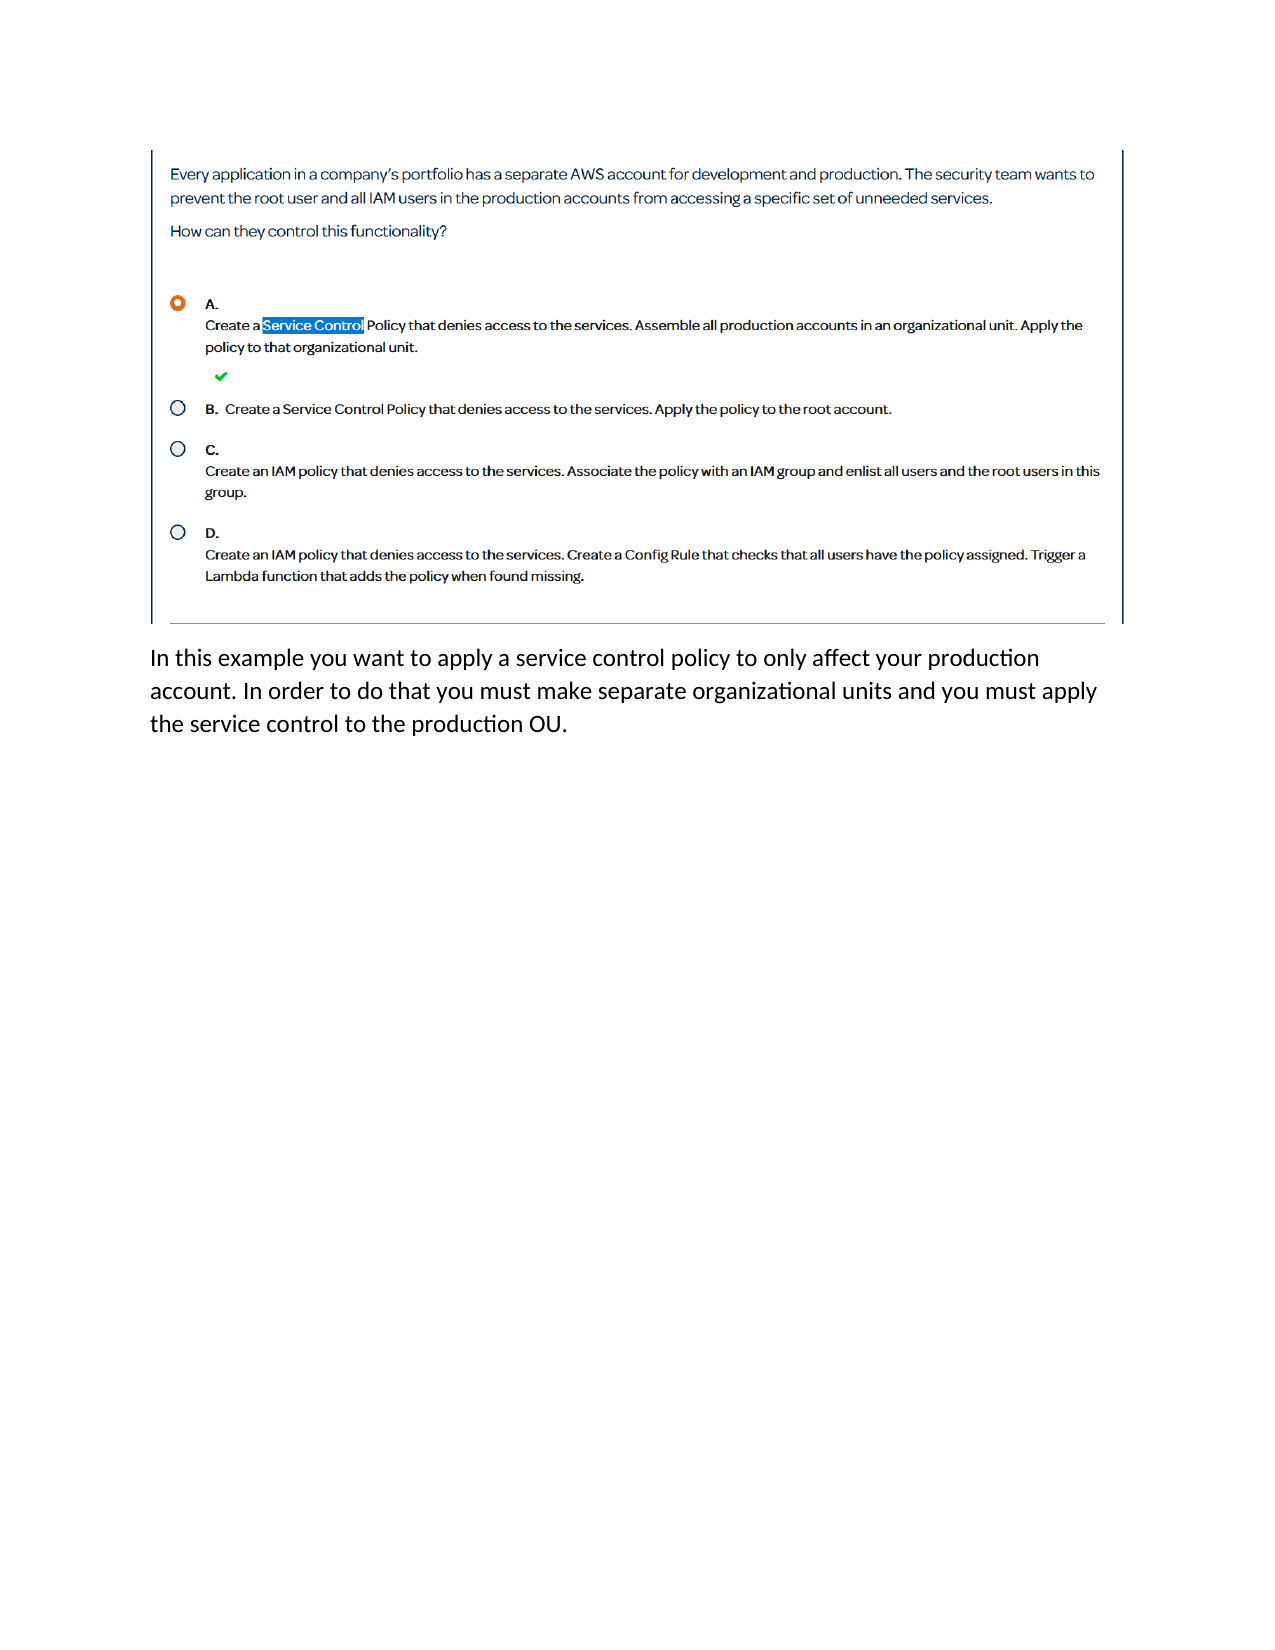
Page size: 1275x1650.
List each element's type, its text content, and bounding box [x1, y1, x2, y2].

picture [150, 150, 1124, 624]
text In this example you want to apply a service control policy to only affect your production account. In order to do that you must make separate organizational units and you must apply the service control to the production OU. [150, 643, 1125, 739]
